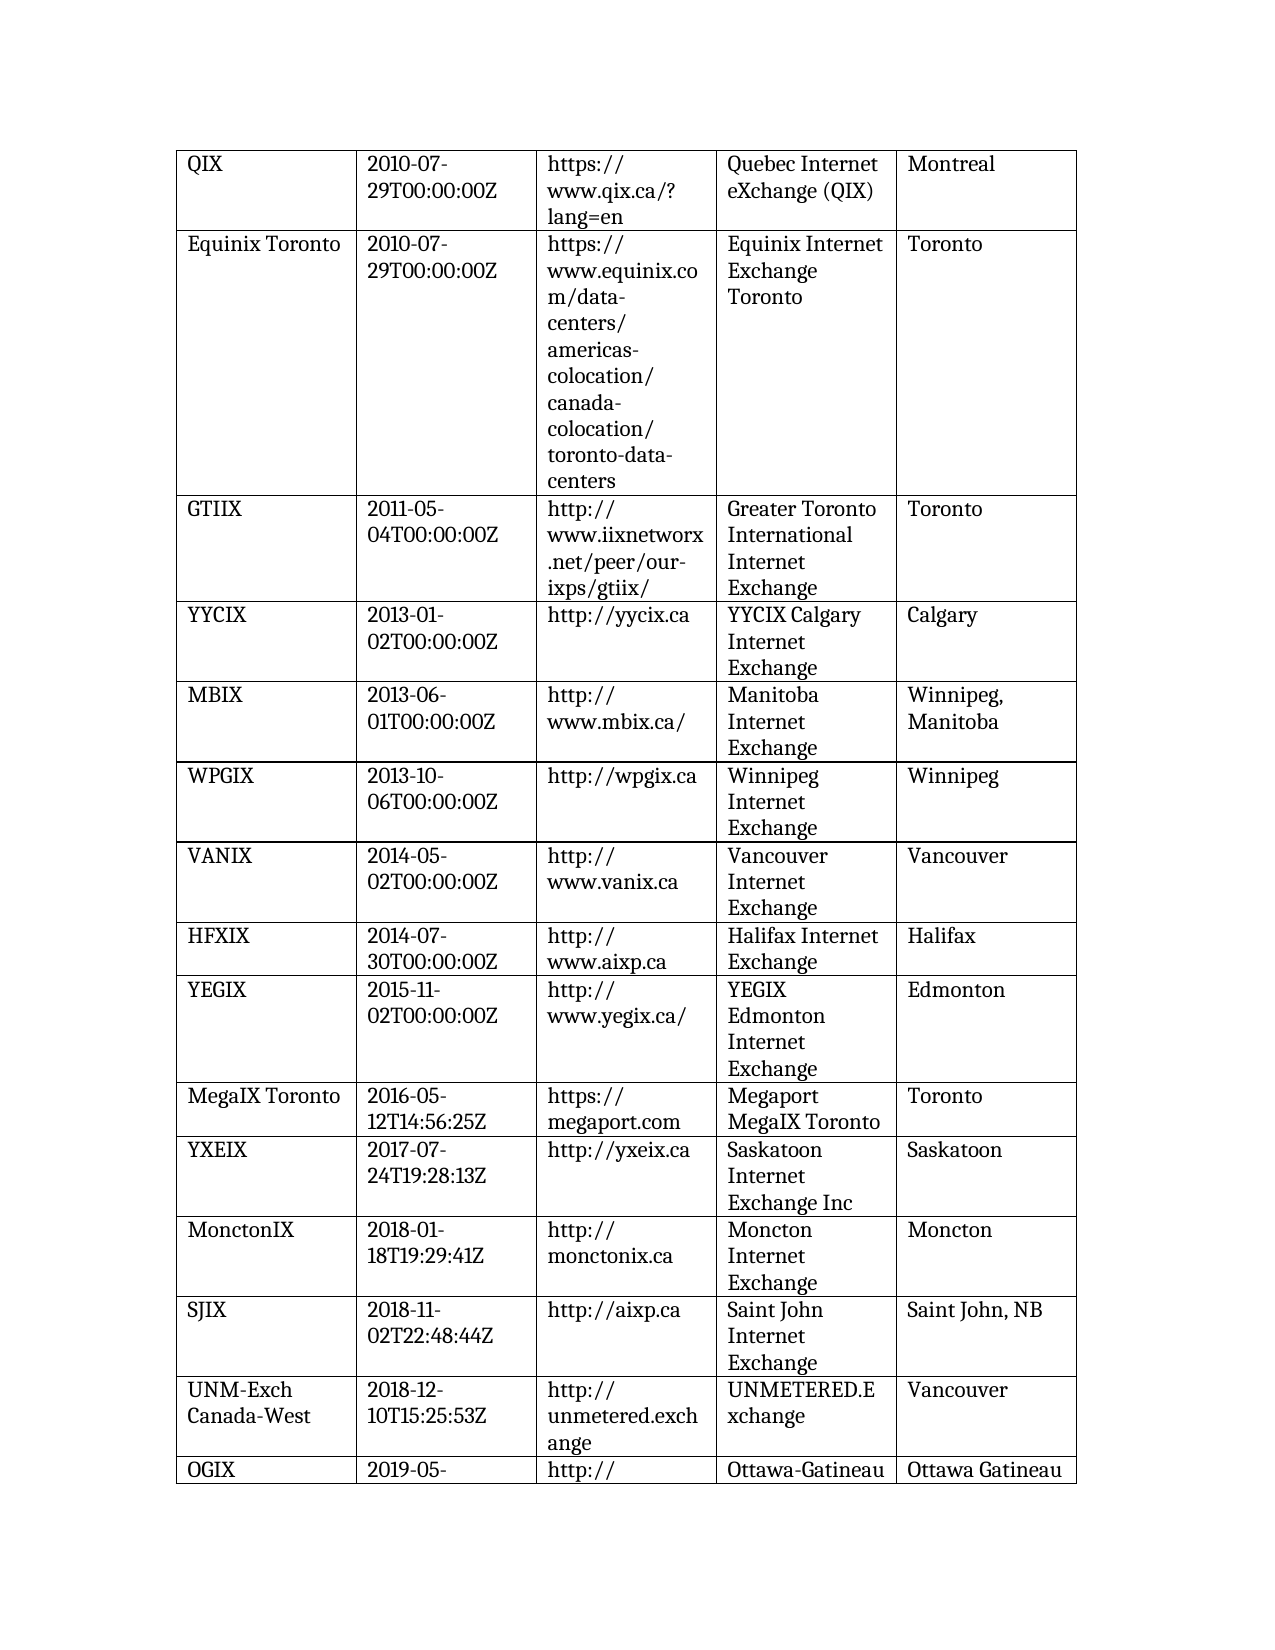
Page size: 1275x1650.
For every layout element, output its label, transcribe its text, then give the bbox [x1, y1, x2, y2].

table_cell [717, 1457, 896, 1483]
table_cell GTIIX [177, 496, 356, 601]
table_cell Moncton [897, 1217, 1076, 1296]
table_cell Moncton Internet Exchange [717, 1217, 896, 1296]
table_cell http://www.iixnetworx.net/peer/our-ixps/gtiix/ [537, 496, 716, 601]
table_cell Vancouver [897, 843, 1076, 922]
table_cell Halifax [897, 923, 1076, 975]
table_cell Equinix Toronto [177, 231, 356, 495]
table_cell http://yxeix.ca [537, 1137, 716, 1216]
table_cell Saskatoon Internet Exchange Inc [717, 1137, 896, 1216]
table_cell HFXIX [177, 923, 356, 975]
table_cell 2014-05-02T00:00:00Z [357, 843, 536, 922]
table_cell https://www.equinix.com/data-centers/americas-colocation/canada-colocation/toronto-data-centers [537, 231, 716, 495]
table_cell Saint John Internet Exchange [717, 1297, 896, 1376]
table_cell Manitoba Internet Exchange [717, 682, 896, 761]
table_cell Greater Toronto International Internet Exchange [717, 496, 896, 601]
table_cell https://megaport.com [537, 1083, 716, 1136]
table_cell YYCIX [177, 602, 356, 681]
table_cell Vancouver [897, 1377, 1076, 1456]
table_cell YEGIX Edmonton Internet Exchange [717, 976, 896, 1082]
table_cell Edmonton [897, 976, 1076, 1082]
table_cell 2013-10-06T00:00:00Z [357, 763, 536, 841]
table_cell MBIX [177, 682, 356, 761]
table_cell OGIX [177, 1457, 356, 1483]
table_cell http://unmetered.exchange [537, 1377, 716, 1456]
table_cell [357, 151, 536, 230]
table_cell 2018-01-18T19:29:41Z [357, 1217, 536, 1296]
table_cell 2018-11-02T22:48:44Z [357, 1297, 536, 1376]
table_cell 2010-07-29T00:00:00Z [357, 231, 536, 495]
table_cell QIX [177, 151, 356, 230]
table_cell Halifax Internet Exchange [717, 923, 896, 975]
table_cell YEGIX [177, 976, 356, 1082]
table_cell Equinix Internet Exchange Toronto [717, 231, 896, 495]
table_cell Vancouver Internet Exchange [717, 843, 896, 922]
table_cell http://wpgix.ca [537, 763, 716, 841]
table_cell 2018-12-10T15:25:53Z [357, 1377, 536, 1456]
table_cell YXEIX [177, 1137, 356, 1216]
table_cell https://www.qix.ca/?lang=en [537, 151, 716, 230]
table_cell Toronto [897, 496, 1076, 601]
table_cell http://yycix.ca [537, 602, 716, 681]
table_cell Toronto [897, 1083, 1076, 1136]
table_cell 2011-05-04T00:00:00Z [357, 496, 536, 601]
table_cell UNM-Exch Canada-West [177, 1377, 356, 1456]
table_cell VANIX [177, 843, 356, 922]
table_cell http://www.yegix.ca/ [537, 976, 716, 1082]
table_cell 2014-07-30T00:00:00Z [357, 923, 536, 975]
table_cell Ottawa Gatineau [897, 1457, 1076, 1483]
table_cell Toronto [897, 231, 1076, 495]
table_cell Montreal [897, 151, 1076, 230]
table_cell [357, 1457, 536, 1483]
table_cell 2015-11-02T00:00:00Z [357, 976, 536, 1082]
table_cell Megaport MegaIX Toronto [717, 1083, 896, 1136]
table_cell http://www.ogix.ca [537, 1457, 716, 1483]
table_cell WPGIX [177, 763, 356, 841]
table_cell Saint John, NB [897, 1297, 1076, 1376]
table_cell Saskatoon [897, 1137, 1076, 1216]
table_cell http://monctonix.ca [537, 1217, 716, 1296]
table_cell 2016-05-12T14:56:25Z [357, 1083, 536, 1136]
table_cell SJIX [177, 1297, 356, 1376]
table_cell Calgary [897, 602, 1076, 681]
table_cell http://aixp.ca [537, 1297, 716, 1376]
table_cell 2013-01-02T00:00:00Z [357, 602, 536, 681]
table_cell Winnipeg Internet Exchange [717, 763, 896, 841]
table_cell YYCIX Calgary Internet Exchange [717, 602, 896, 681]
table_cell UNMETERED.Exchange [717, 1377, 896, 1456]
table_cell 2017-07-24T19:28:13Z [357, 1137, 536, 1216]
table_cell 2013-06-01T00:00:00Z [357, 682, 536, 761]
table_cell Winnipeg [897, 763, 1076, 841]
table_cell Quebec Internet eXchange (QIX) [717, 151, 896, 230]
table_cell MonctonIX [177, 1217, 356, 1296]
table_cell http://www.mbix.ca/ [537, 682, 716, 761]
table_cell MegaIX Toronto [177, 1083, 356, 1136]
table_cell Winnipeg, Manitoba [897, 682, 1076, 761]
table_cell http://www.aixp.ca [537, 923, 716, 975]
table_cell http://www.vanix.ca [537, 843, 716, 922]
